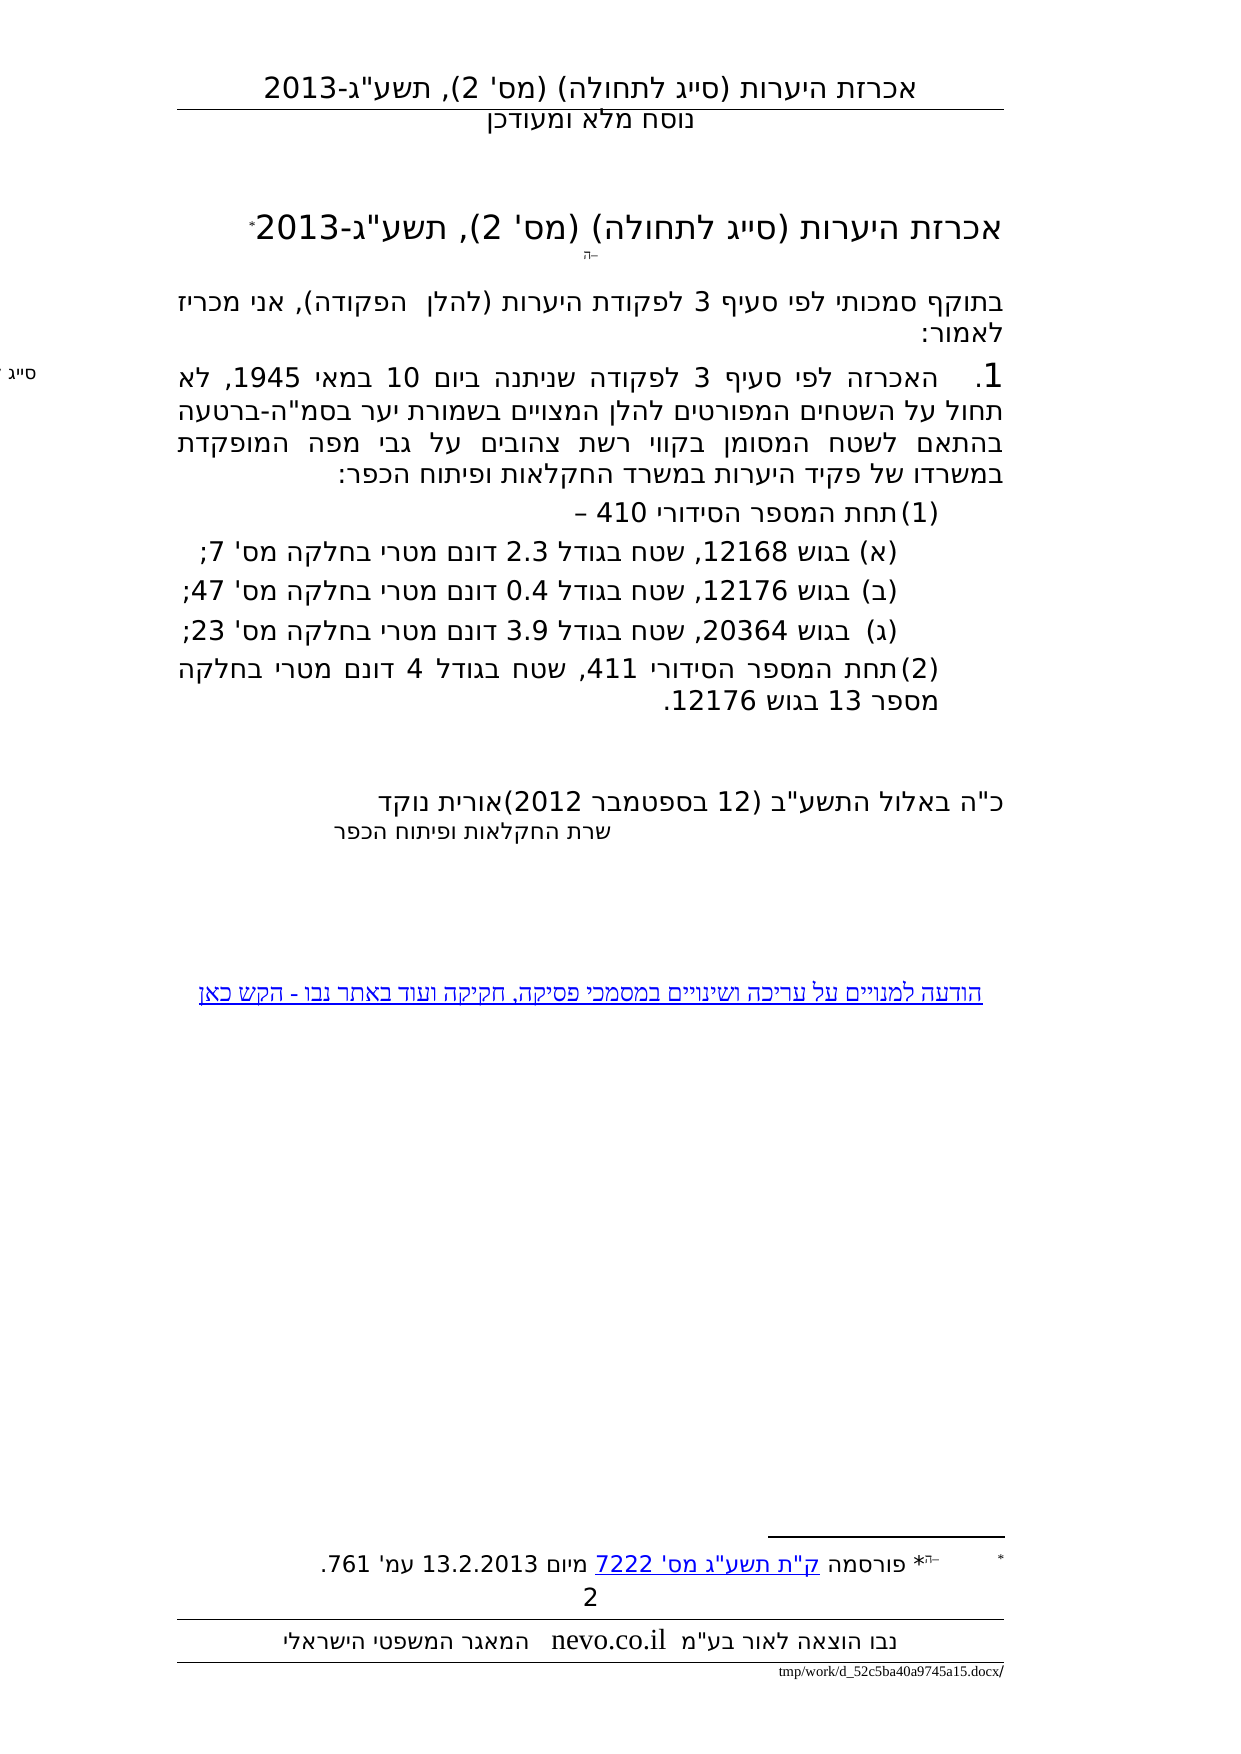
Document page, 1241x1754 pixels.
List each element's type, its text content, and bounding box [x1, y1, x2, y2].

text (2) תחת המספר הסידורי 411, שטח בגודל 4 דונם מטרי בחלקה מספר 13 בגוש 12176. [177, 654, 939, 717]
text (ב) בגוש 12176, שטח בגודל 0.4 דונם מטרי בחלקה מס' 47; [177, 576, 898, 607]
text שרת החקלאות ופיתוח הכפר [177, 818, 1004, 844]
text (1) תחת המספר הסידורי 410 – [177, 498, 939, 529]
text בתוקף סמכותי לפי סעיף 3 לפקודת היערות (להלן – הפקודה), אני מכריזה לאמור: [177, 286, 1004, 349]
text אכרזת היערות (סייג לתחולה) (מס' 2), תשע"ג-2013* [177, 208, 1004, 273]
text כ"ה באלול התשע"ב (12 בספטמבר 2012) אורית נוקד [177, 786, 1004, 818]
text 1. האכרזה לפי סעיף 3 לפקודה שניתנה ביום 10 במאי 1945, לא תחול על השטחים המפורטים להלן המצויים בשמורת יער בסמ"ה-ברטעה בהתאם לשטח המסומן בקווי רשת צהובים על גבי מפה המופקדת במשרדו של פקיד היערות במשרד החקלאות ופיתוח הכפר: [177, 357, 1004, 490]
text הודעה למנויים על עריכה ושינויים במסמכי פסיקה, חקיקה ועוד באתר נבו - הקש כאן [177, 978, 1004, 1007]
text (א) בגוש 12168, שטח בגודל 2.3 דונם מטרי בחלקה מס' 7; [177, 537, 898, 568]
text (ג) בגוש 20364, שטח בגודל 3.9 דונם מטרי בחלקה מס' 23; [177, 615, 898, 646]
